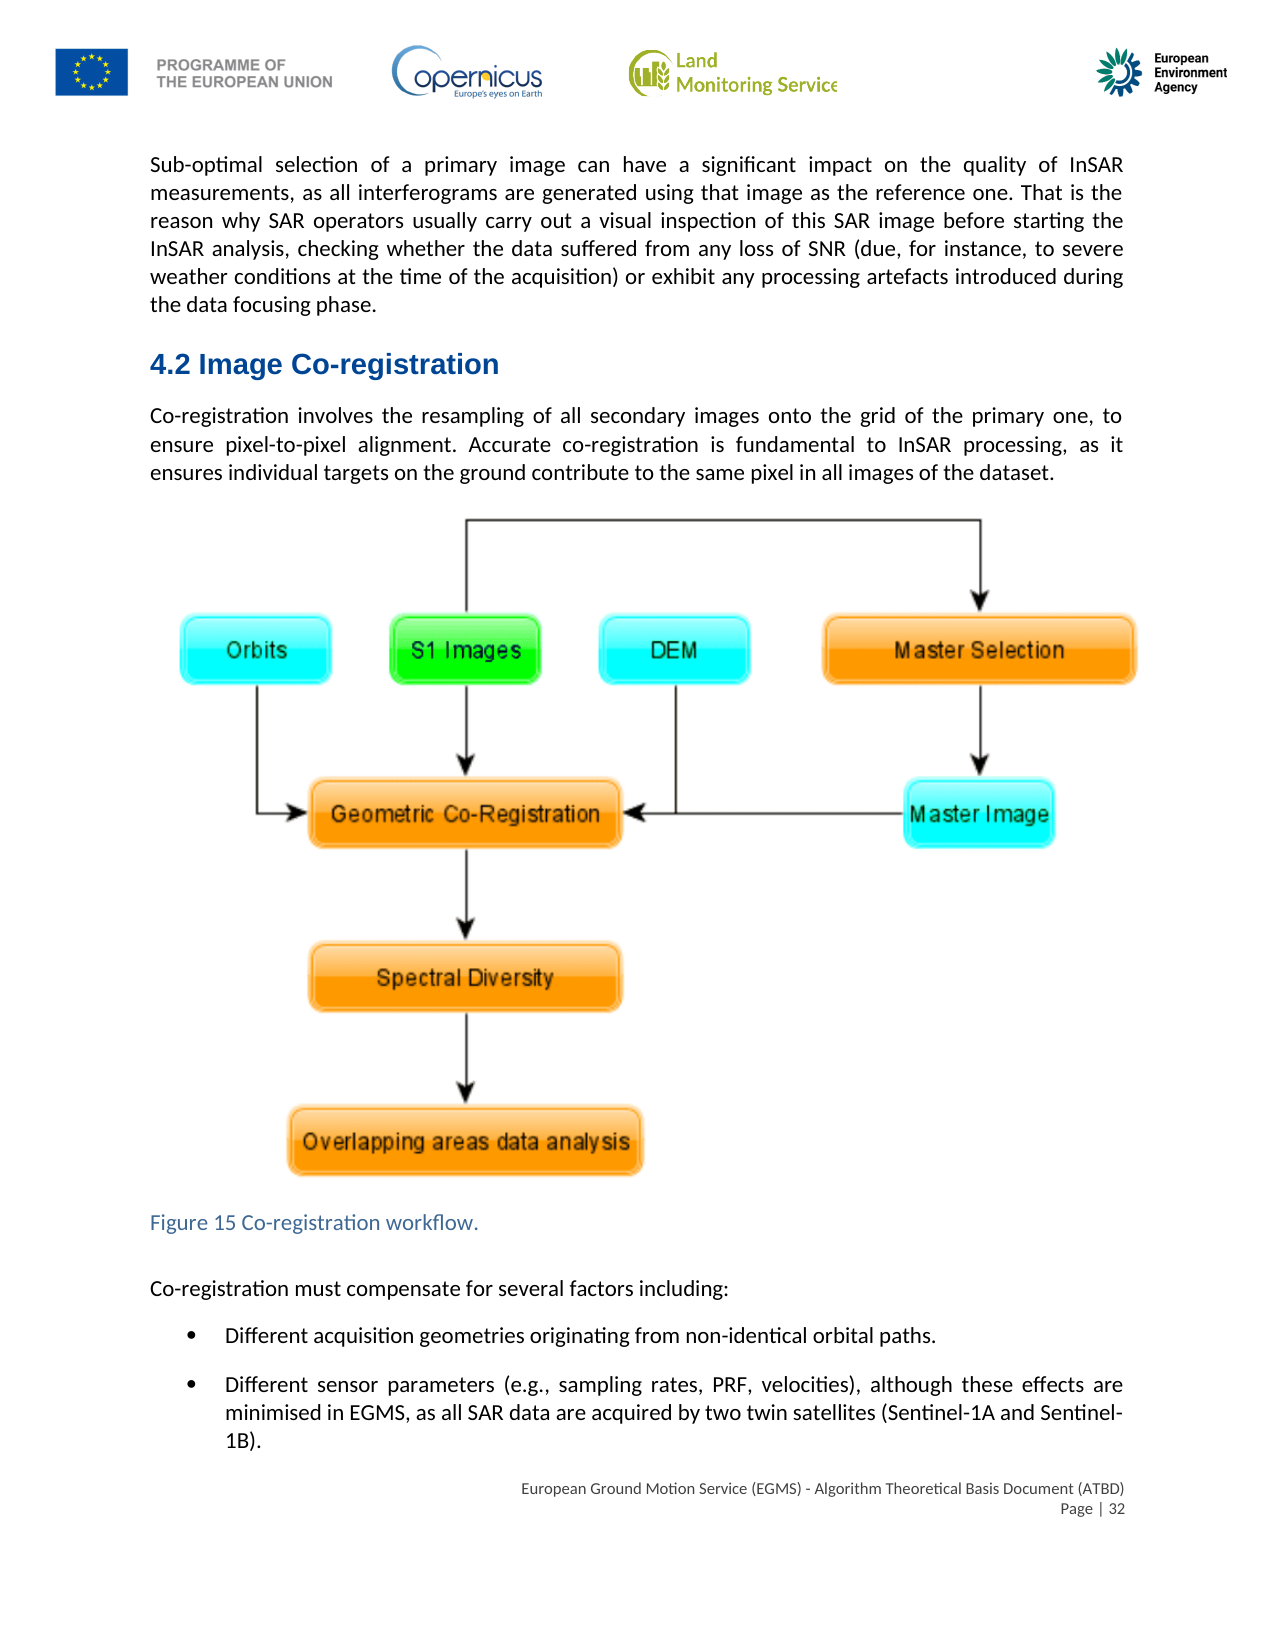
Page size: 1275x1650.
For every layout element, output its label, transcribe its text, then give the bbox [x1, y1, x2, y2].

subtitle 4.2 Image Co-registration [150, 347, 1125, 381]
text Co-registration must compensate for several factors including: [150, 1274, 1125, 1302]
list Different sensor parameters (e.g., sampling rates, PRF, velocities), although these effects are minimised in EGMS, as all SAR data are acquired by two twin satellites (Sentinel-1A and Sentinel-1B). [187, 1370, 1125, 1454]
picture [628, 50, 837, 97]
text Figure 15 Co-registration workflow. [150, 1208, 1125, 1237]
picture [371, 15, 560, 130]
picture [29, 21, 351, 124]
text Co-registration involves the resampling of all secondary images onto the grid of the primary one, to ensure pixel-to-pixel alignment. Accurate co-registration is fundamental to InSAR processing, as it ensures individual targets on the ground contribute to the same pixel in all images of the dataset. [150, 402, 1125, 486]
list Different acquisition geometries originating from non-identical orbital paths. [187, 1321, 1125, 1349]
text Sub-optimal selection of a primary image can have a significant impact on the quality of InSAR measurements, as all interferograms are generated using that image as the reference one. That is the reason why SAR operators usually carry out a visual inspection of this SAR image before starting the InSAR analysis, checking whether the data suffered from any loss of SNR (due, for instance, to severe weather conditions at the time of the acquisition) or exhibit any processing artefacts introduced during the data focusing phase. [150, 150, 1125, 318]
picture [1094, 46, 1228, 97]
picture [168, 504, 1144, 1184]
